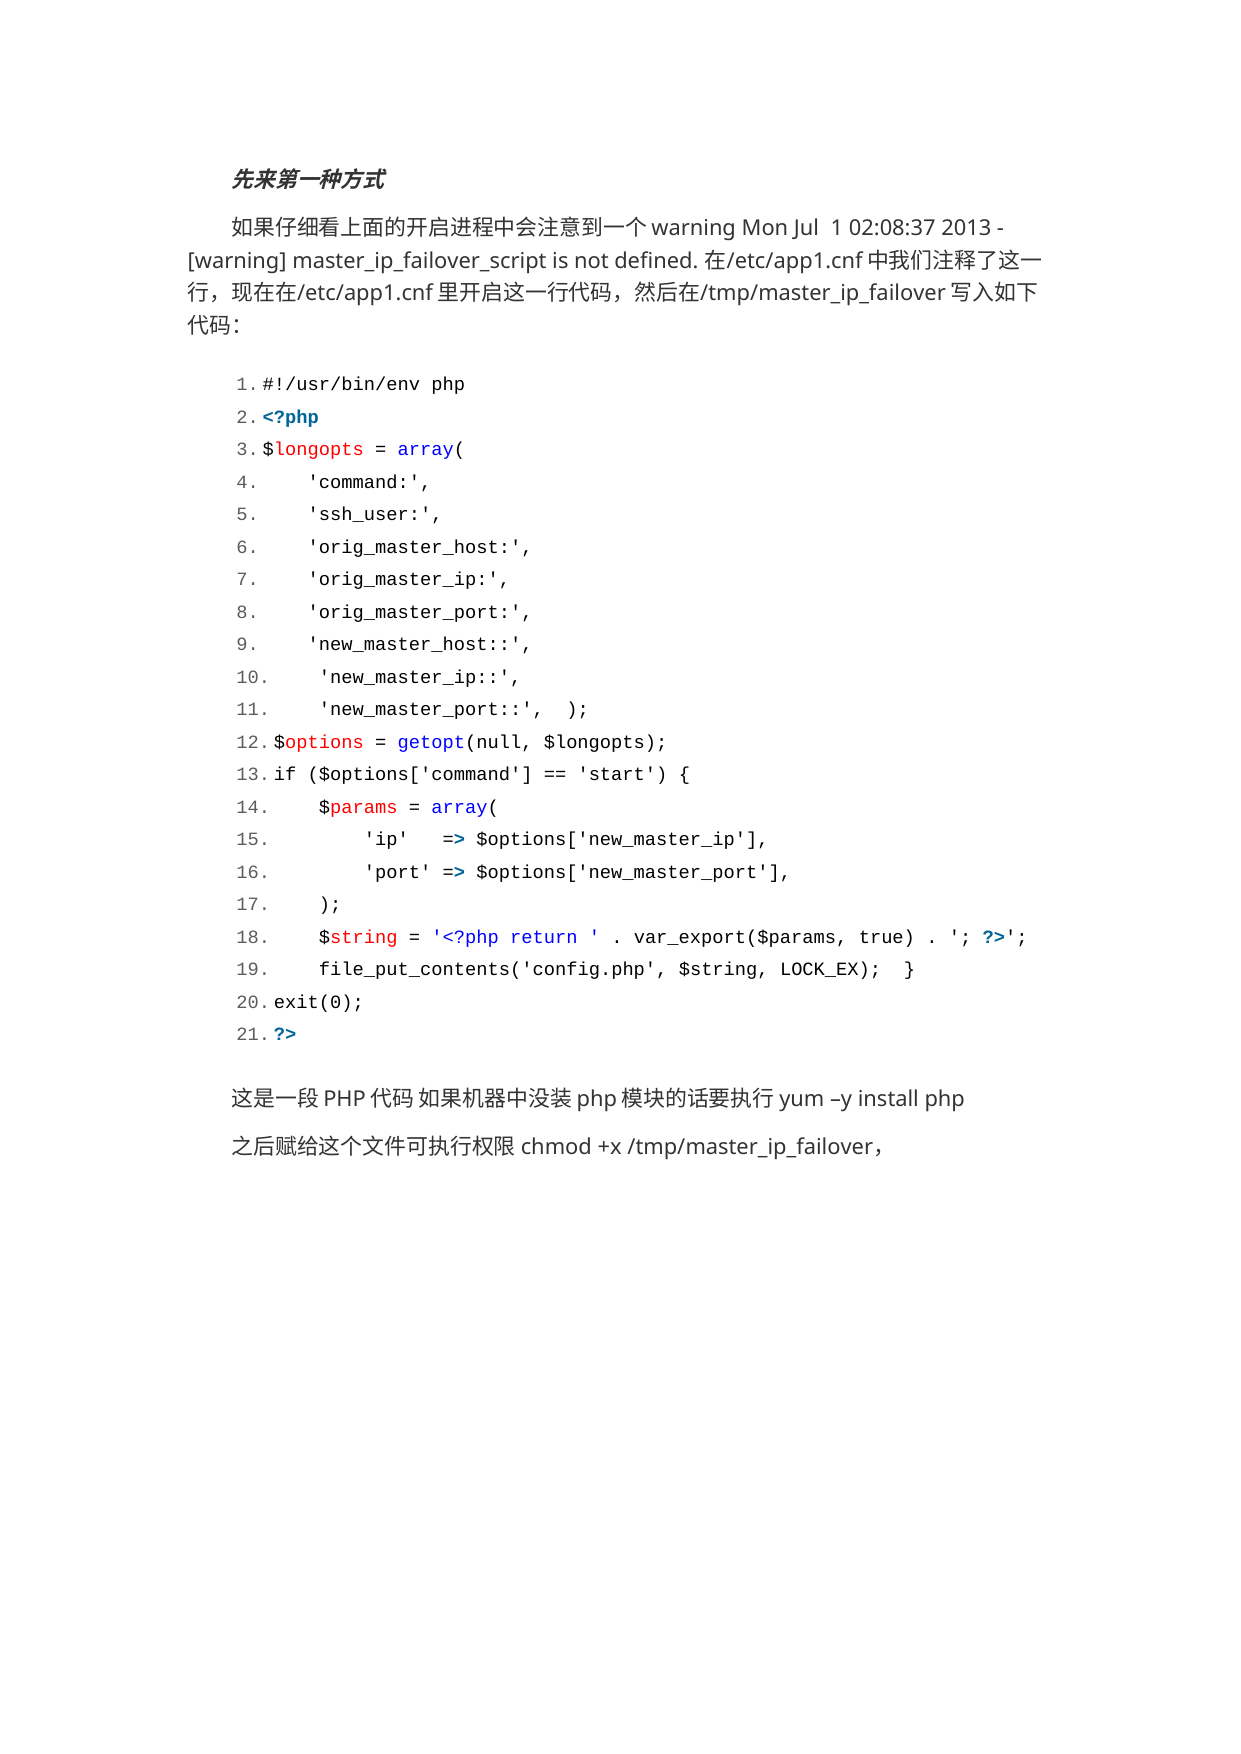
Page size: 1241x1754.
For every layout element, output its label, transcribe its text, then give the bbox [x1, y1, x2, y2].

list 'ssh_user:', [236, 499, 1053, 532]
list 'port' => $options['new_master_port'], [236, 857, 1053, 889]
text 先来第一种方式 [187, 162, 1053, 194]
text 之后赋给这个文件可执行权限 chmod +x /tmp/master_ip_failover， [187, 1129, 1053, 1162]
text 这是一段PHP代码 如果机器中没装php模块的话要执行 yum –y install php [187, 1081, 1053, 1113]
list $params = array( [236, 792, 1053, 824]
list 'orig_master_port:', [236, 597, 1053, 629]
list if ($options['command'] == 'start') { [236, 759, 1053, 792]
list ?> [236, 1019, 1053, 1052]
list 'orig_master_ip:', [236, 564, 1053, 597]
list ); [236, 889, 1053, 922]
list 'new_master_host::', [236, 629, 1053, 662]
list 'new_master_ip::', [236, 662, 1053, 694]
list $longopts = array( [236, 434, 1053, 467]
list 'ip' => $options['new_master_ip'], [236, 824, 1053, 857]
list file_put_contents('config.php', $string, LOCK_EX); } [236, 954, 1053, 987]
list exit(0); [236, 987, 1053, 1019]
list $options = getopt(null, $longopts); [236, 727, 1053, 759]
list 'orig_master_host:', [236, 532, 1053, 564]
list $string = '<?php return ' . var_export($params, true) . '; ?>'; [236, 922, 1053, 954]
list <?php [236, 402, 1053, 434]
list 'command:', [236, 467, 1053, 499]
text 如果仔细看上面的开启进程中会注意到一个warning Mon Jul 1 02:08:37 2013 - [warning] master_ip_failover_script is not defined. 在/etc/app1.cnf中我们注释了这一行，现在在/etc/app1.cnf里开启这一行代码，然后在/tmp/master_ip_failover写入如下代码： [187, 210, 1053, 340]
list 'new_master_port::', ); [236, 694, 1053, 727]
list #!/usr/bin/env php [236, 369, 1053, 402]
